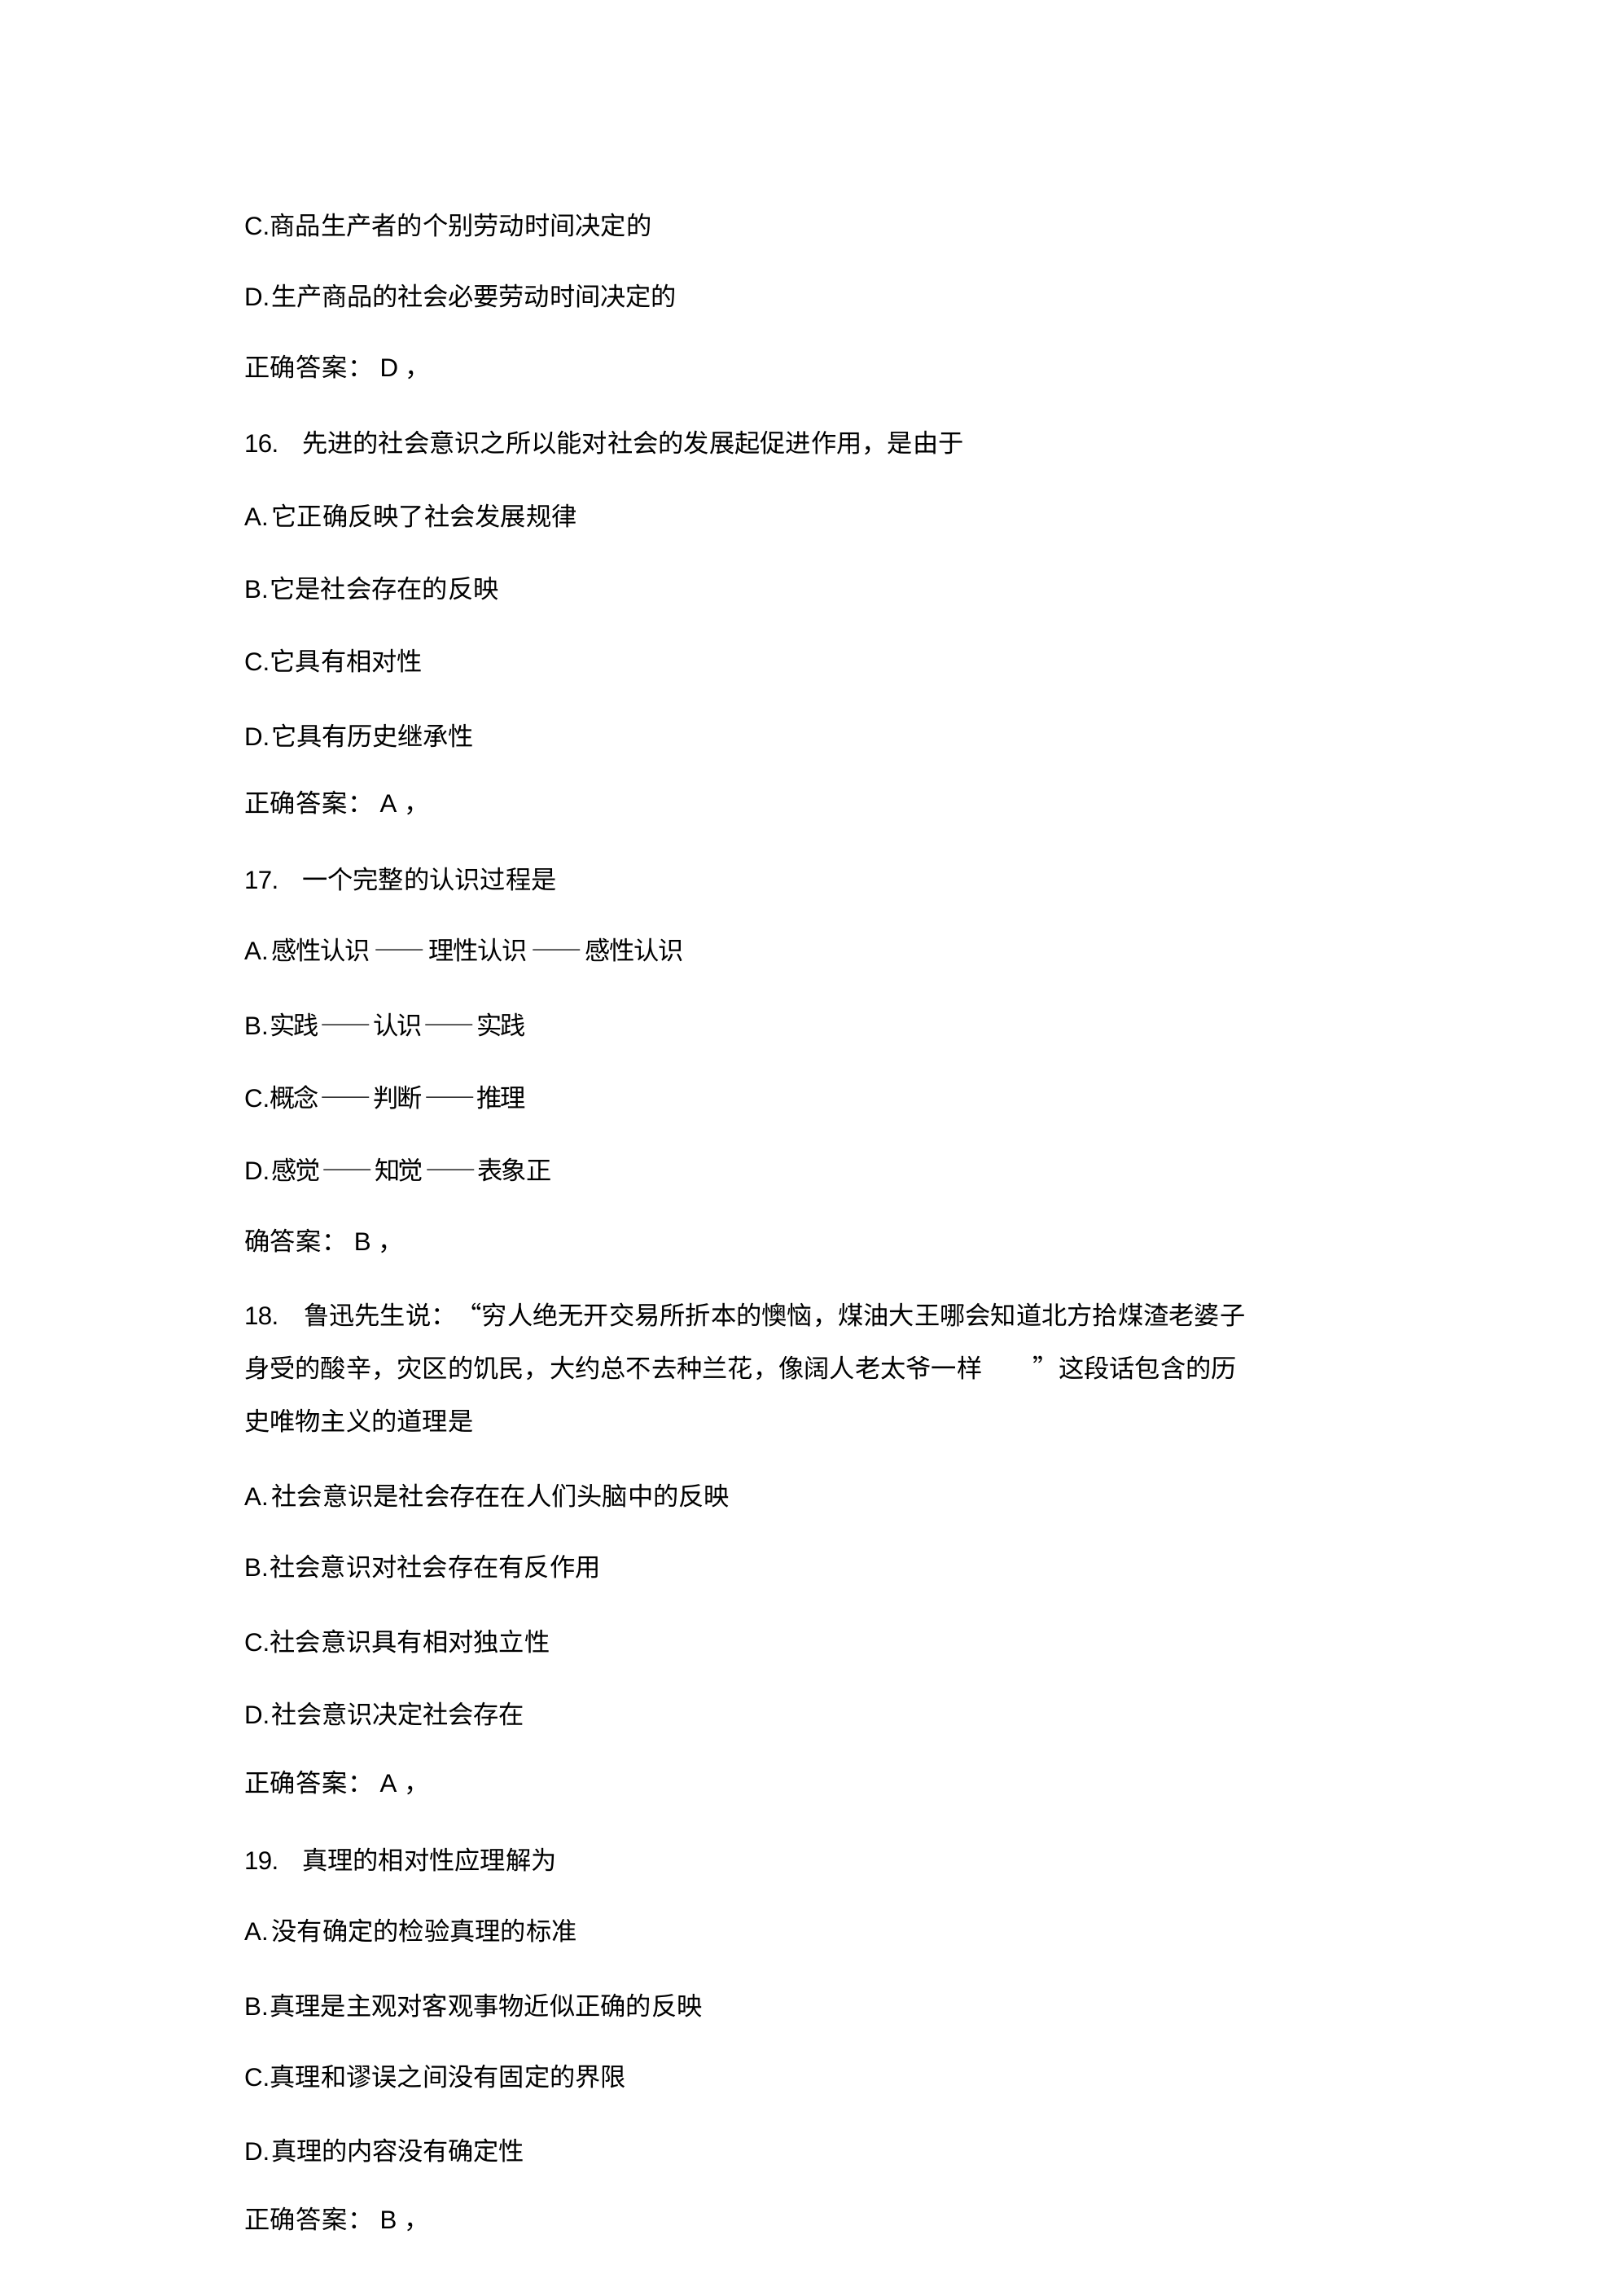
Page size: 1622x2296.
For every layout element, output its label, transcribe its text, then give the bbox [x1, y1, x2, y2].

list 真理和谬误之间没有固定的界限 [244, 2057, 1387, 2093]
list 感性认识 —— 理性认识 —— 感性认识 [244, 930, 1387, 967]
list 真理的相对性应理解为 [244, 1840, 1387, 1877]
list 社会意识具有相对独立性 [244, 1622, 1387, 1658]
list 社会意识决定社会存在正确答案： A ， [244, 1694, 526, 1800]
list 生产商品的社会必要劳动时间决定的正确答案： D ， [244, 276, 678, 384]
list 真理是主观对客观事物近似正确的反映 [244, 1986, 1387, 2022]
list 先进的社会意识之所以能对社会的发展起促进作用，是由于 [244, 423, 1387, 459]
list 社会意识是社会存在在人们头脑中的反映 [244, 1476, 1387, 1513]
list 一个完整的认识过程是 [244, 859, 1387, 896]
list 概念 —— 判断 —— 推理 [244, 1078, 1387, 1114]
list 它具有历史继承性正确答案： A ， [244, 716, 475, 819]
list 它是社会存在的反映 [244, 569, 1387, 605]
list 商品生产者的个别劳动时间决定的 [244, 205, 1387, 242]
list 鲁迅先生说：“穷人绝无开交易所折本的懊恼，煤油大王哪会知道北方拾煤渣老婆子身受的酸辛，灾区的饥民，大约总不去种兰花，像阔人老太爷一样 ”这段话包含的历史唯物主义的道理是 [244, 1296, 1245, 1438]
list 社会意识对社会存在有反作用 [244, 1547, 1387, 1584]
list 感觉 —— 知觉 —— 表象正确答案： B ， [244, 1150, 553, 1258]
list 实践 —— 认识 —— 实践 [244, 1005, 1387, 1042]
list 真理的内容没有确定性正确答案： B ， [244, 2131, 526, 2237]
list 它具有相对性 [244, 641, 1387, 678]
list 它正确反映了社会发展规律 [244, 496, 1387, 533]
list 没有确定的检验真理的标准 [244, 1911, 1387, 1947]
